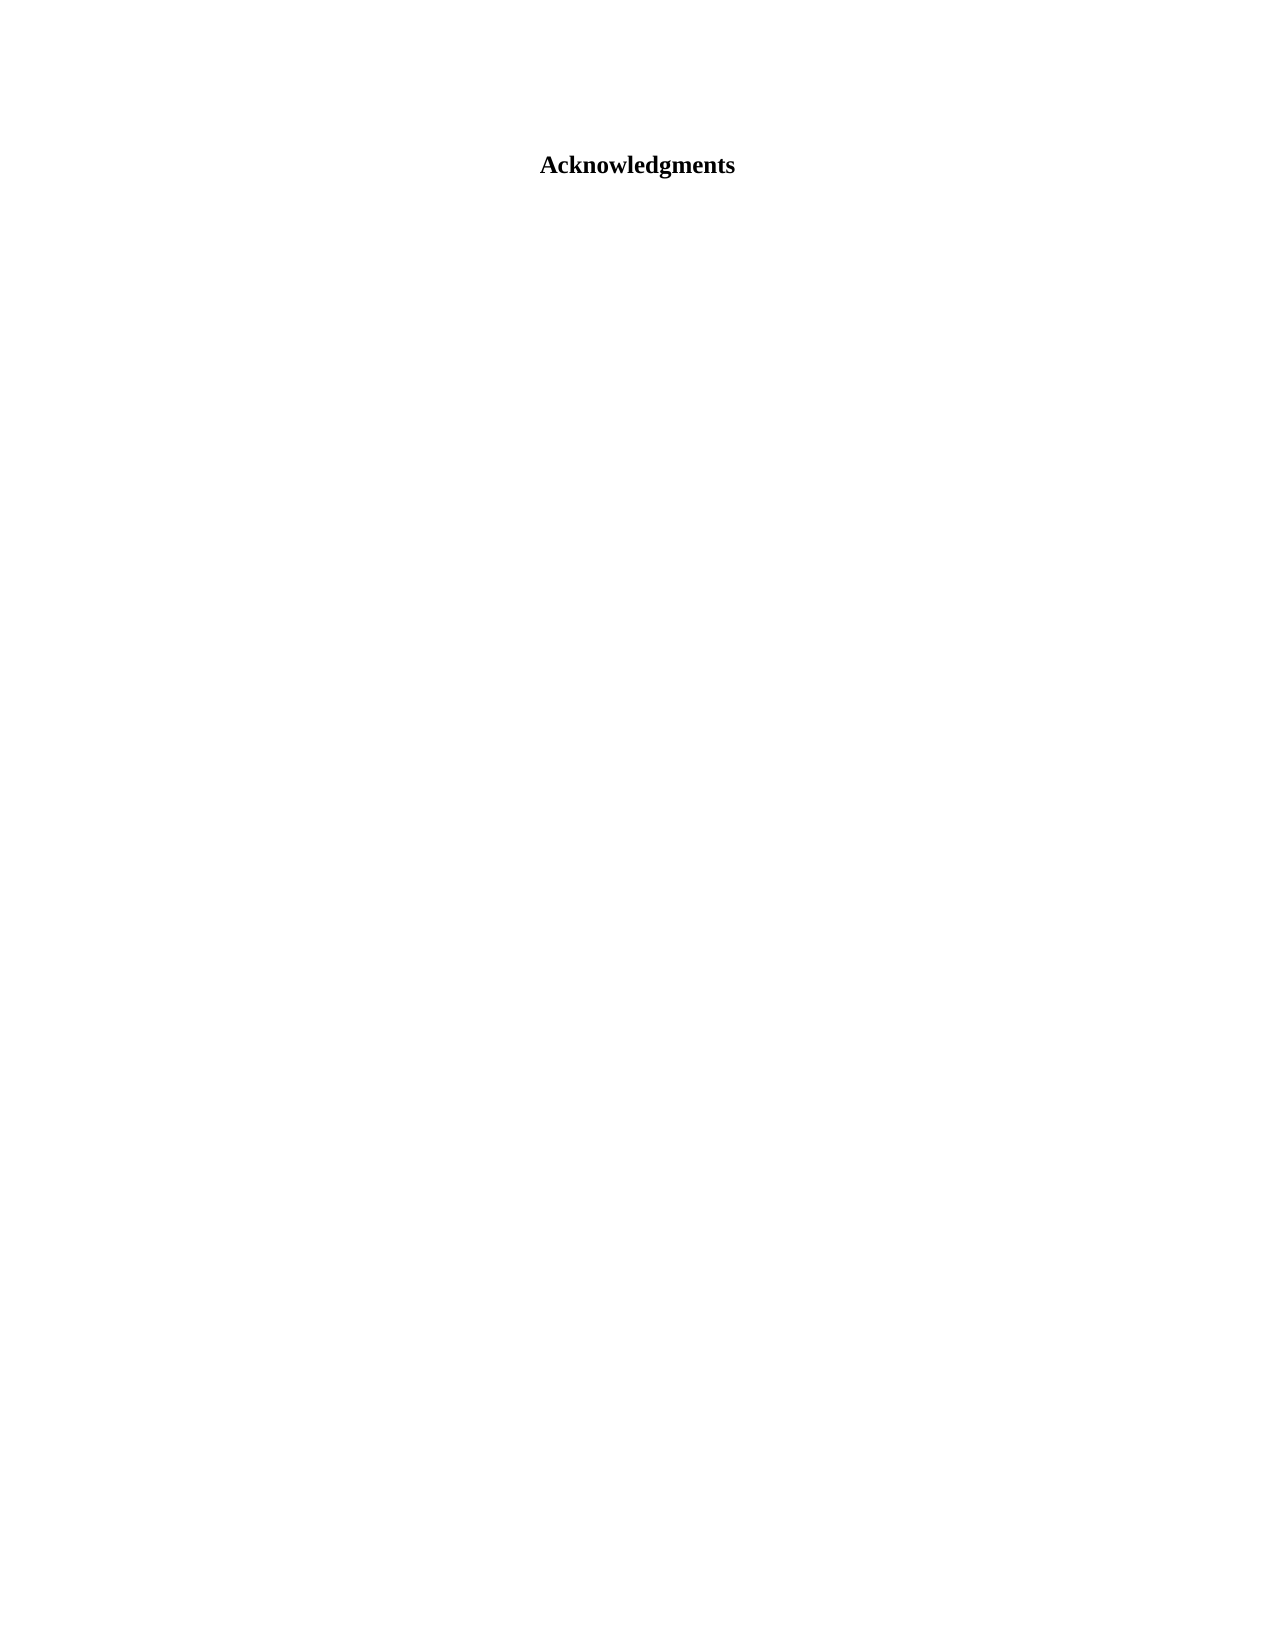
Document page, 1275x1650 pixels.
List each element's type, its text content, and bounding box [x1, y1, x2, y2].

text Acknowledgments [150, 150, 1125, 179]
